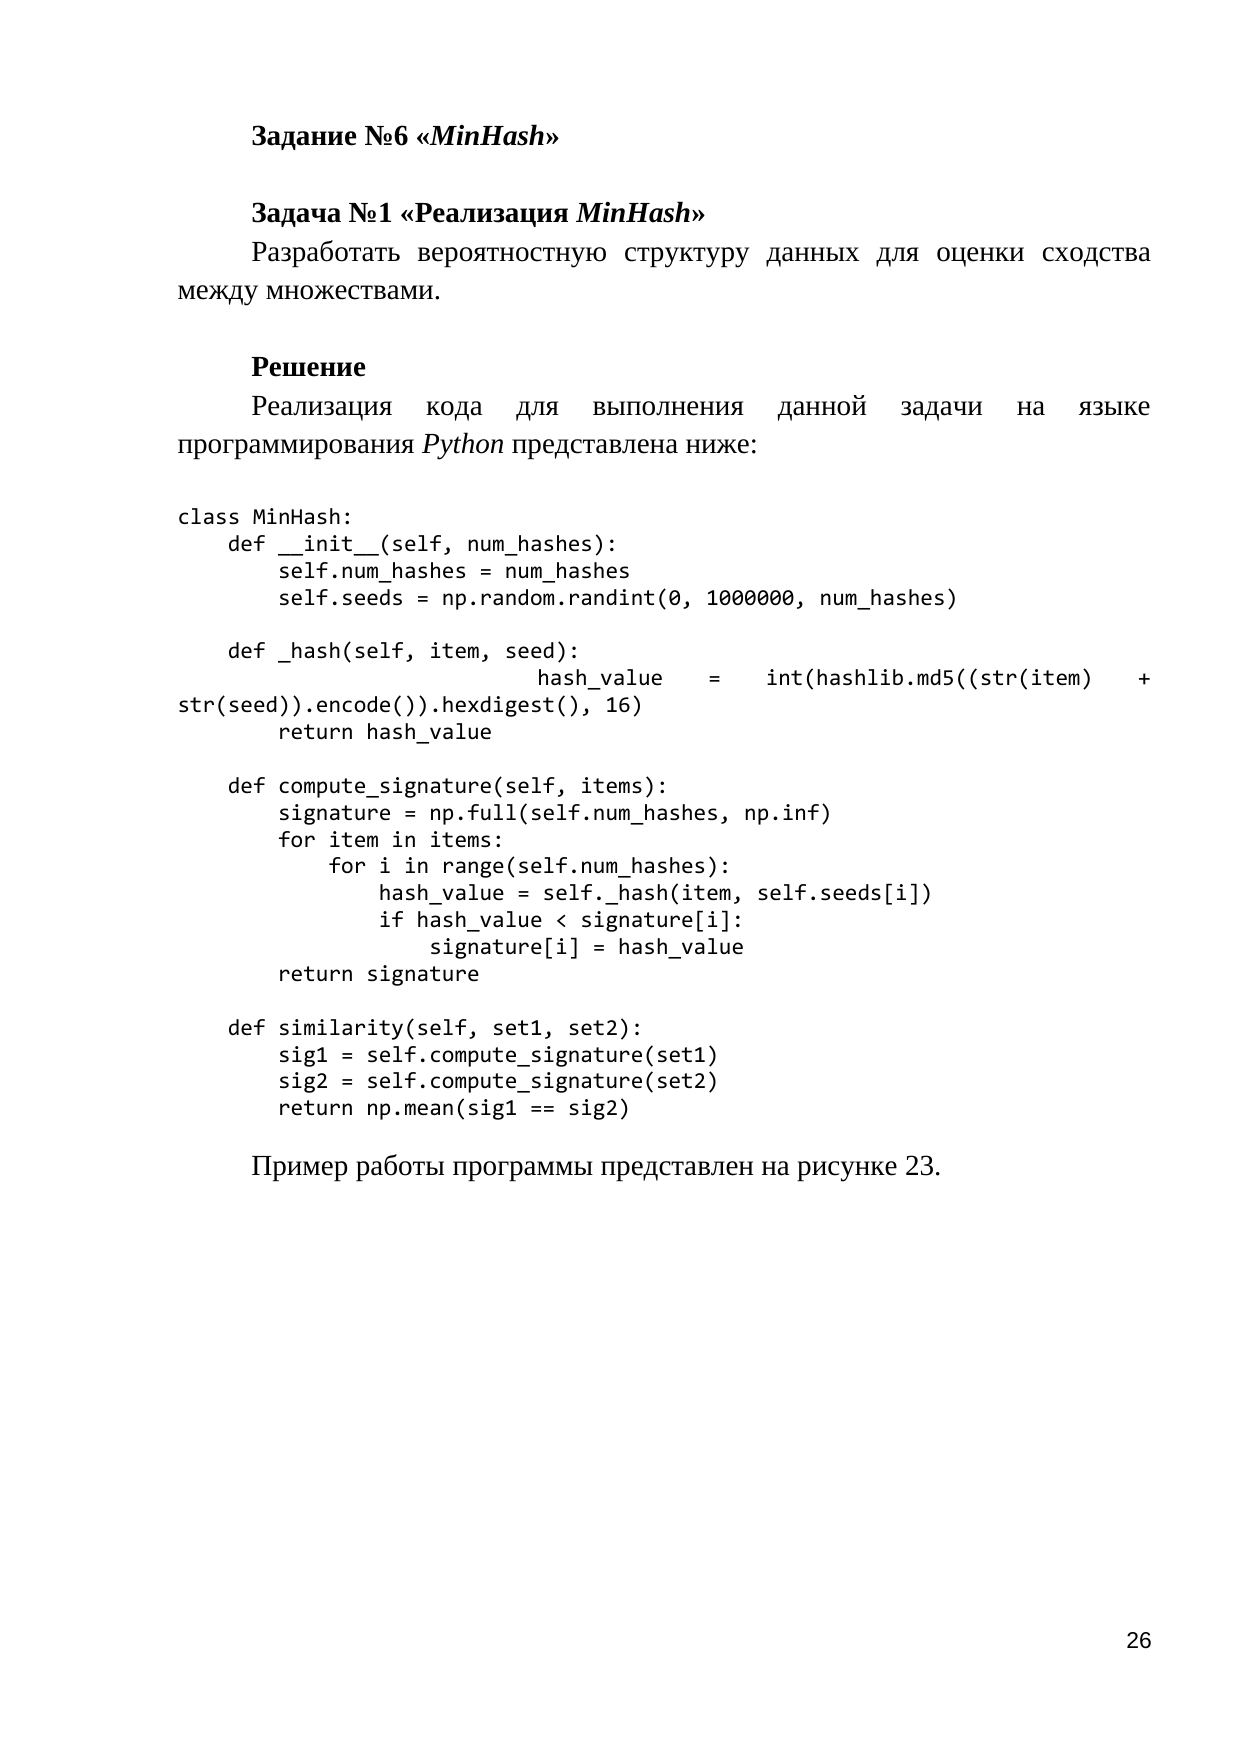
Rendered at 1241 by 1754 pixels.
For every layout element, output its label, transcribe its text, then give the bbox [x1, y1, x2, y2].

text Пример работы программы представлен на рисунке 23. [177, 1148, 1152, 1182]
text Решение [177, 349, 1152, 383]
text signature[i] = hash_value [177, 933, 1152, 960]
text return hash_value [177, 718, 1152, 745]
text sig1 = self.compute_signature(set1) [177, 1041, 1152, 1068]
text def compute_signature(self, items): [177, 772, 1152, 799]
text Задание №6 «MinHash» [177, 118, 1152, 152]
text sig2 = self.compute_signature(set2) [177, 1068, 1152, 1095]
text return np.mean(sig1 == sig2) [177, 1095, 1152, 1122]
text Задача №1 «Реализация MinHash» [177, 195, 1152, 229]
text class MinHash: [177, 503, 1152, 530]
text self.num_hashes = num_hashes [177, 557, 1152, 584]
text hash_value = int(hashlib.md5((str(item) + str(seed)).encode()).hexdigest(), 16) [177, 665, 1152, 718]
text for i in range(self.num_hashes): [177, 853, 1152, 880]
text self.seeds = np.random.randint(0, 1000000, num_hashes) [177, 584, 1152, 611]
text def _hash(self, item, seed): [177, 638, 1152, 665]
text signature = np.full(self.num_hashes, np.inf) [177, 799, 1152, 826]
text return signature [177, 960, 1152, 987]
text def __init__(self, num_hashes): [177, 530, 1152, 557]
text if hash_value < signature[i]: [177, 907, 1152, 933]
text hash_value = self._hash(item, self.seeds[i]) [177, 880, 1152, 907]
text def similarity(self, set1, set2): [177, 1014, 1152, 1041]
text for item in items: [177, 826, 1152, 853]
text Разработать вероятностную структуру данных для оценки сходства между множествами. [177, 234, 1152, 306]
text Реализация кода для выполнения данной задачи на языке программирования Python представлена ниже: [177, 388, 1152, 460]
